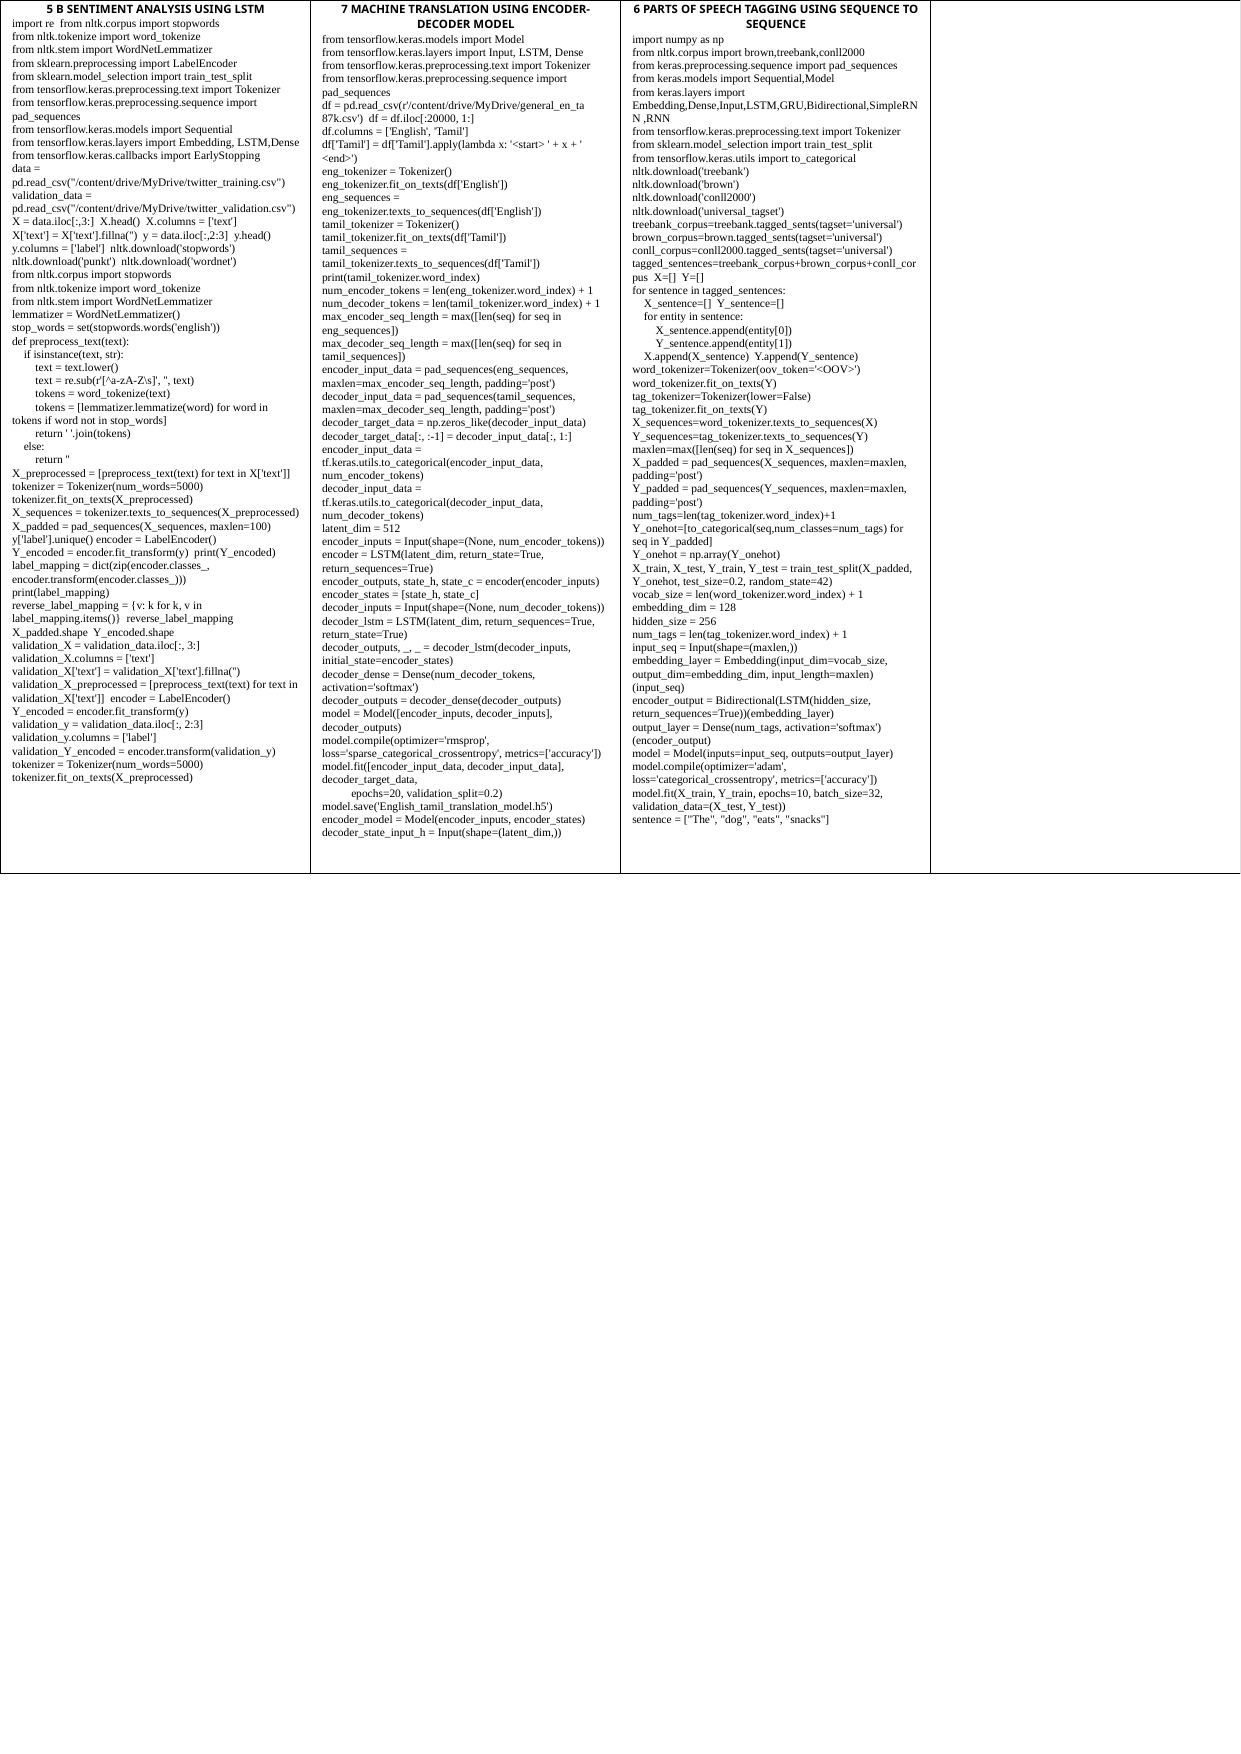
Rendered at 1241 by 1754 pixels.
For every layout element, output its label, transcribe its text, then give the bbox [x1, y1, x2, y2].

table_cell 7 MACHINE TRANSLATION USING ENCODER-DECODER MODEL from tensorflow.keras.models import Model from tensorflow.keras.layers import Input, LSTM, Dense from tensorflow.keras.preprocessing.text import Tokenizer from tensorflow.keras.preprocessing.sequence import pad_sequences df = pd.read_csv(r'/content/drive/MyDrive/general_en_ta 87k.csv') df = df.iloc[:20000, 1:] df.columns = ['English', 'Tamil'] df['Tamil'] = df['Tamil'].apply(lambda x: '<start> ' + x + ' <end>') eng_tokenizer = Tokenizer() eng_tokenizer.fit_on_texts(df['English']) eng_sequences = eng_tokenizer.texts_to_sequences(df['English']) tamil_tokenizer = Tokenizer() tamil_tokenizer.fit_on_texts(df['Tamil']) tamil_sequences = tamil_tokenizer.texts_to_sequences(df['Tamil']) print(tamil_tokenizer.word_index) num_encoder_tokens = len(eng_tokenizer.word_index) + 1 num_decoder_tokens = len(tamil_tokenizer.word_index) + 1 max_encoder_seq_length = max([len(seq) for seq in eng_sequences]) max_decoder_seq_length = max([len(seq) for seq in tamil_sequences]) encoder_input_data = pad_sequences(eng_sequences, maxlen=max_encoder_seq_length, padding='post') decoder_input_data = pad_sequences(tamil_sequences, maxlen=max_decoder_seq_length, padding='post') decoder_target_data = np.zeros_like(decoder_input_data) decoder_target_data[:, :-1] = decoder_input_data[:, 1:] encoder_input_data = tf.keras.utils.to_categorical(encoder_input_data, num_encoder_tokens) decoder_input_data = tf.keras.utils.to_categorical(decoder_input_data, num_decoder_tokens) latent_dim = 512 encoder_inputs = Input(shape=(None, num_encoder_tokens)) encoder = LSTM(latent_dim, return_state=True, return_sequences=True) encoder_outputs, state_h, state_c = encoder(encoder_inputs) encoder_states = [state_h, state_c] decoder_inputs = Input(shape=(None, num_decoder_tokens)) decoder_lstm = LSTM(latent_dim, return_sequences=True, return_state=True) decoder_outputs, _, _ = decoder_lstm(decoder_inputs, initial_state=encoder_states) decoder_dense = Dense(num_decoder_tokens, activation='softmax') decoder_outputs = decoder_dense(decoder_outputs) model = Model([encoder_inputs, decoder_inputs], decoder_outputs) model.compile(optimizer='rmsprop', loss='sparse_categorical_crossentropy', metrics=['accuracy']) model.fit([encoder_input_data, decoder_input_data], decoder_target_data, epochs=20, validation_split=0.2) model.save('English_tamil_translation_model.h5') encoder_model = Model(encoder_inputs, encoder_states) decoder_state_input_h = Input(shape=(latent_dim,)) [311, 1, 620, 873]
table_cell 6 PARTS OF SPEECH TAGGING USING SEQUENCE TO SEQUENCE import numpy as np from nltk.corpus import brown,treebank,conll2000 from keras.preprocessing.sequence import pad_sequences from keras.models import Sequential,Model from keras.layers import Embedding,Dense,Input,LSTM,GRU,Bidirectional,SimpleRNN ,RNN from tensorflow.keras.preprocessing.text import Tokenizer from sklearn.model_selection import train_test_split from tensorflow.keras.utils import to_categorical nltk.download('treebank') nltk.download('brown') nltk.download('conll2000') nltk.download('universal_tagset') treebank_corpus=treebank.tagged_sents(tagset='universal') brown_corpus=brown.tagged_sents(tagset='universal') conll_corpus=conll2000.tagged_sents(tagset='universal') tagged_sentences=treebank_corpus+brown_corpus+conll_corpus X=[] Y=[] for sentence in tagged_sentences: X_sentence=[] Y_sentence=[] for entity in sentence: X_sentence.append(entity[0]) Y_sentence.append(entity[1]) X.append(X_sentence) Y.append(Y_sentence) word_tokenizer=Tokenizer(oov_token='<OOV>') word_tokenizer.fit_on_texts(Y) tag_tokenizer=Tokenizer(lower=False) tag_tokenizer.fit_on_texts(Y) X_sequences=word_tokenizer.texts_to_sequences(X) Y_sequences=tag_tokenizer.texts_to_sequences(Y) maxlen=max([len(seq) for seq in X_sequences]) X_padded = pad_sequences(X_sequences, maxlen=maxlen, padding='post') Y_padded = pad_sequences(Y_sequences, maxlen=maxlen, padding='post') num_tags=len(tag_tokenizer.word_index)+1 Y_onehot=[to_categorical(seq,num_classes=num_tags) for seq in Y_padded] Y_onehot = np.array(Y_onehot) X_train, X_test, Y_train, Y_test = train_test_split(X_padded, Y_onehot, test_size=0.2, random_state=42) vocab_size = len(word_tokenizer.word_index) + 1 embedding_dim = 128 hidden_size = 256 num_tags = len(tag_tokenizer.word_index) + 1 input_seq = Input(shape=(maxlen,)) embedding_layer = Embedding(input_dim=vocab_size, output_dim=embedding_dim, input_length=maxlen)(input_seq) encoder_output = Bidirectional(LSTM(hidden_size, return_sequences=True))(embedding_layer) output_layer = Dense(num_tags, activation='softmax')(encoder_output) model = Model(inputs=input_seq, outputs=output_layer) model.compile(optimizer='adam', loss='categorical_crossentropy', metrics=['accuracy']) model.fit(X_train, Y_train, epochs=10, batch_size=32, validation_data=(X_test, Y_test)) sentence = ["The", "dog", "eats", "snacks"] [621, 1, 930, 873]
table_cell 5 B SENTIMENT ANALYSIS USING LSTM import re from nltk.corpus import stopwords from nltk.tokenize import word_tokenize from nltk.stem import WordNetLemmatizer from sklearn.preprocessing import LabelEncoder from sklearn.model_selection import train_test_split from tensorflow.keras.preprocessing.text import Tokenizer from tensorflow.keras.preprocessing.sequence import pad_sequences from tensorflow.keras.models import Sequential from tensorflow.keras.layers import Embedding, LSTM,Dense from tensorflow.keras.callbacks import EarlyStopping data = pd.read_csv("/content/drive/MyDrive/twitter_training.csv") validation_data = pd.read_csv("/content/drive/MyDrive/twitter_validation.csv") X = data.iloc[:,3:] X.head() X.columns = ['text'] X['text'] = X['text'].fillna('') y = data.iloc[:,2:3] y.head() y.columns = ['label'] nltk.download('stopwords') nltk.download('punkt') nltk.download('wordnet') from nltk.corpus import stopwords from nltk.tokenize import word_tokenize from nltk.stem import WordNetLemmatizer lemmatizer = WordNetLemmatizer() stop_words = set(stopwords.words('english')) def preprocess_text(text): if isinstance(text, str): text = text.lower() text = re.sub(r'[^a-zA-Z\s]', '', text) tokens = word_tokenize(text) tokens = [lemmatizer.lemmatize(word) for word in tokens if word not in stop_words] return ' '.join(tokens) else: return '' X_preprocessed = [preprocess_text(text) for text in X['text']] tokenizer = Tokenizer(num_words=5000) tokenizer.fit_on_texts(X_preprocessed) X_sequences = tokenizer.texts_to_sequences(X_preprocessed) X_padded = pad_sequences(X_sequences, maxlen=100) y['label'].unique() encoder = LabelEncoder() Y_encoded = encoder.fit_transform(y) print(Y_encoded) label_mapping = dict(zip(encoder.classes_, encoder.transform(encoder.classes_))) print(label_mapping) reverse_label_mapping = {v: k for k, v in label_mapping.items()} reverse_label_mapping X_padded.shape Y_encoded.shape validation_X = validation_data.iloc[:, 3:] validation_X.columns = ['text'] validation_X['text'] = validation_X['text'].fillna('') validation_X_preprocessed = [preprocess_text(text) for text in validation_X['text']] encoder = LabelEncoder() Y_encoded = encoder.fit_transform(y) validation_y = validation_data.iloc[:, 2:3] validation_y.columns = ['label'] validation_Y_encoded = encoder.transform(validation_y) tokenizer = Tokenizer(num_words=5000) tokenizer.fit_on_texts(X_preprocessed) [1, 1, 310, 873]
table_cell [931, 1, 1240, 873]
